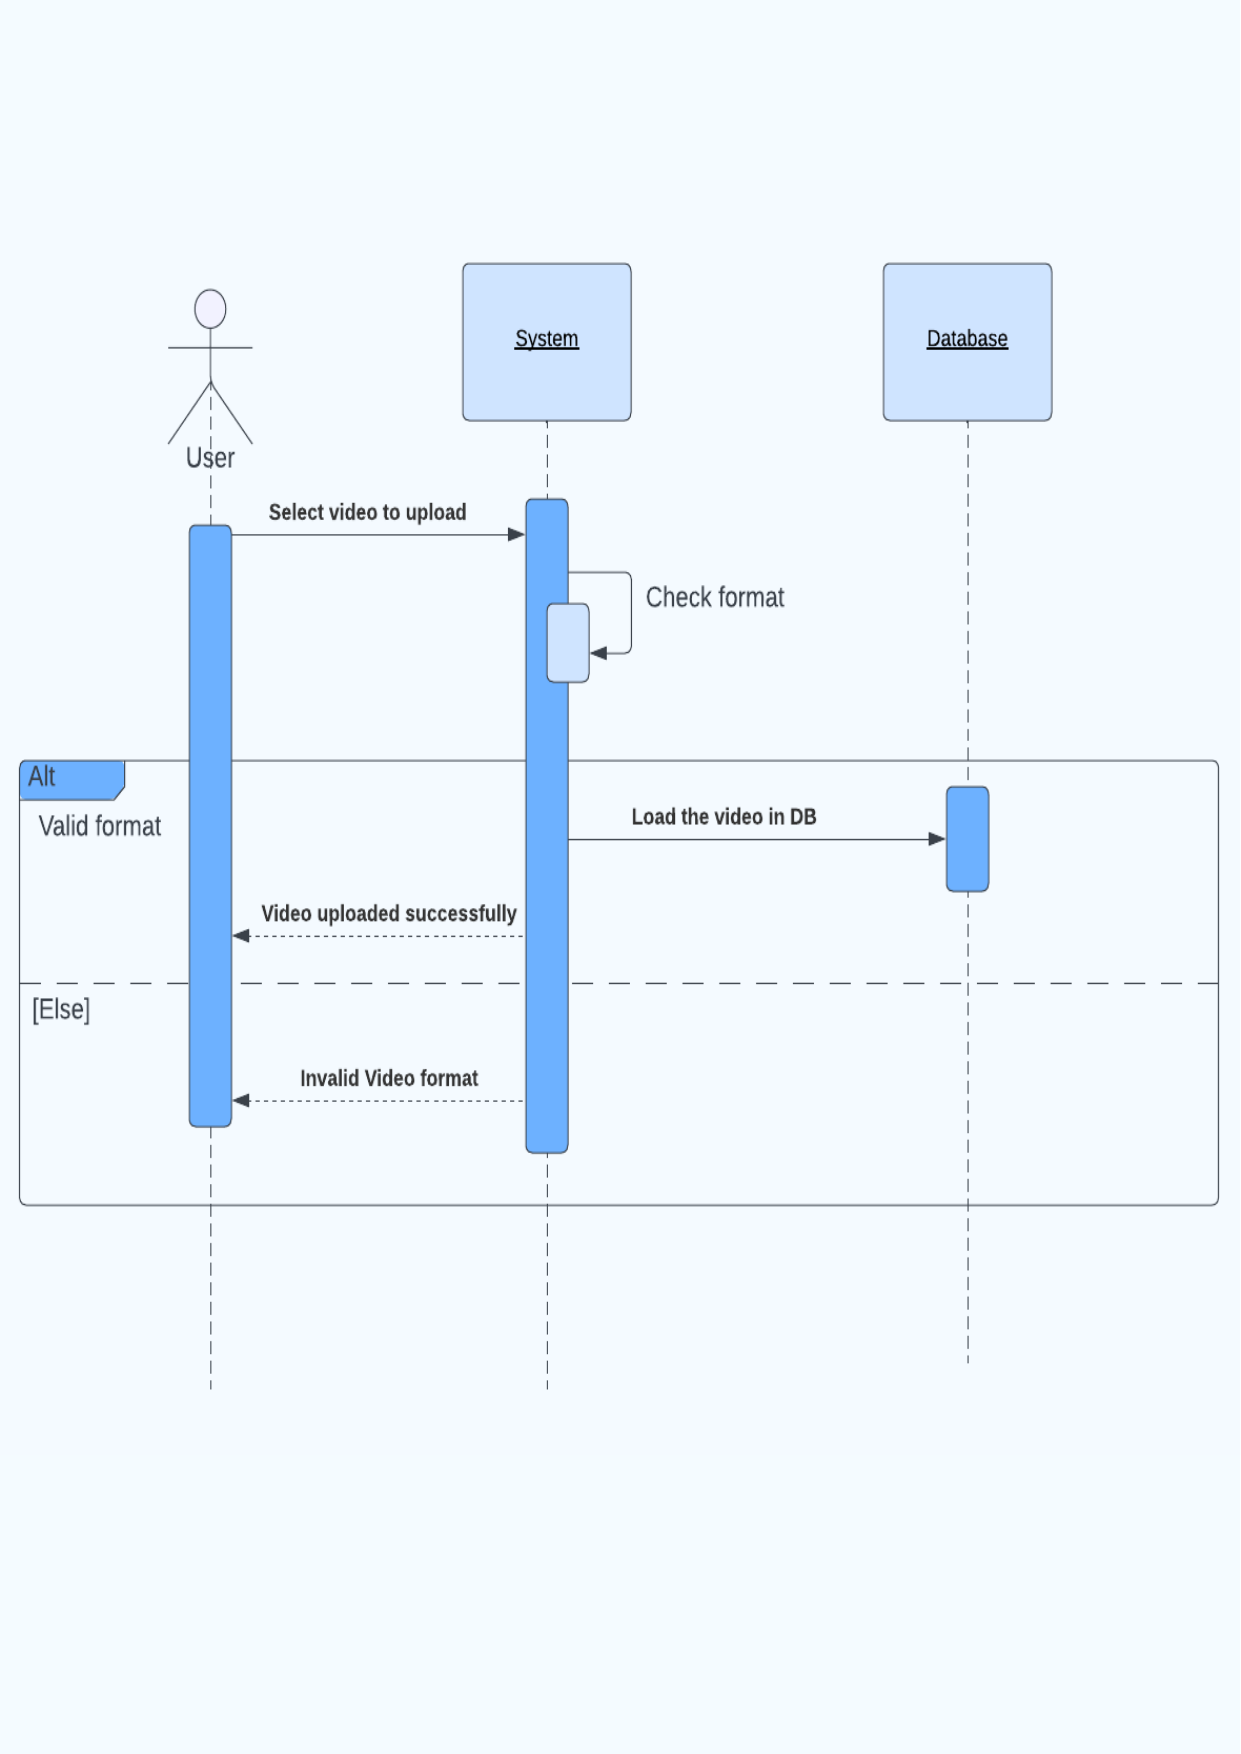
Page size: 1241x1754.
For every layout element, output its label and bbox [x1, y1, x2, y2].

picture [0, 180, 1241, 1455]
